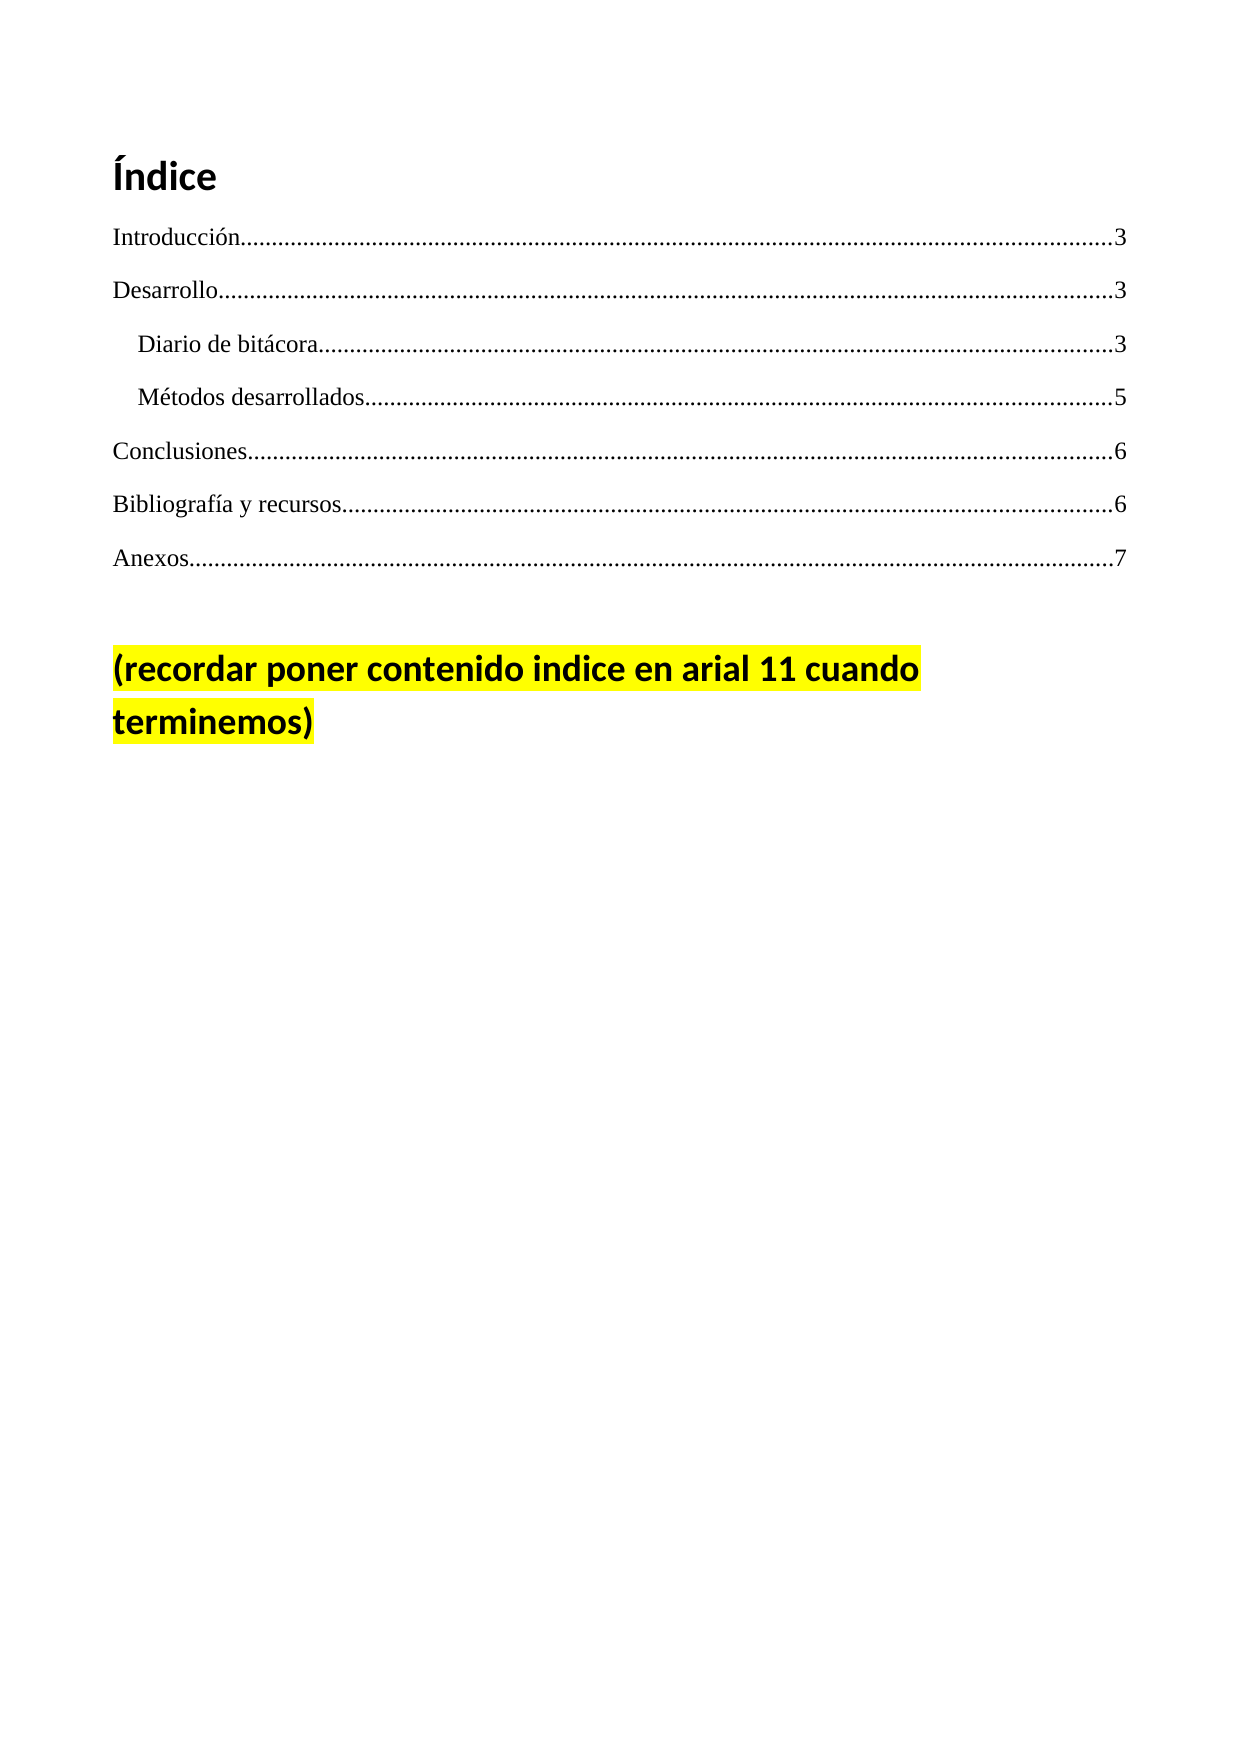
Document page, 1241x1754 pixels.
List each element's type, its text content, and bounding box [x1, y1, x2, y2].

text Diario de bitácora 3 [137, 329, 1128, 357]
text Índice [112, 150, 1128, 201]
text Introducción 3 [112, 222, 1128, 250]
text Conclusiones 6 [112, 436, 1128, 464]
text (recordar poner contenido indice en arial 11 cuando terminemos) [112, 645, 1128, 744]
text Anexos 7 [112, 543, 1128, 572]
text Bibliografía y recursos 6 [112, 489, 1128, 518]
text Métodos desarrollados 5 [137, 382, 1128, 411]
text Desarrollo 3 [112, 275, 1128, 304]
